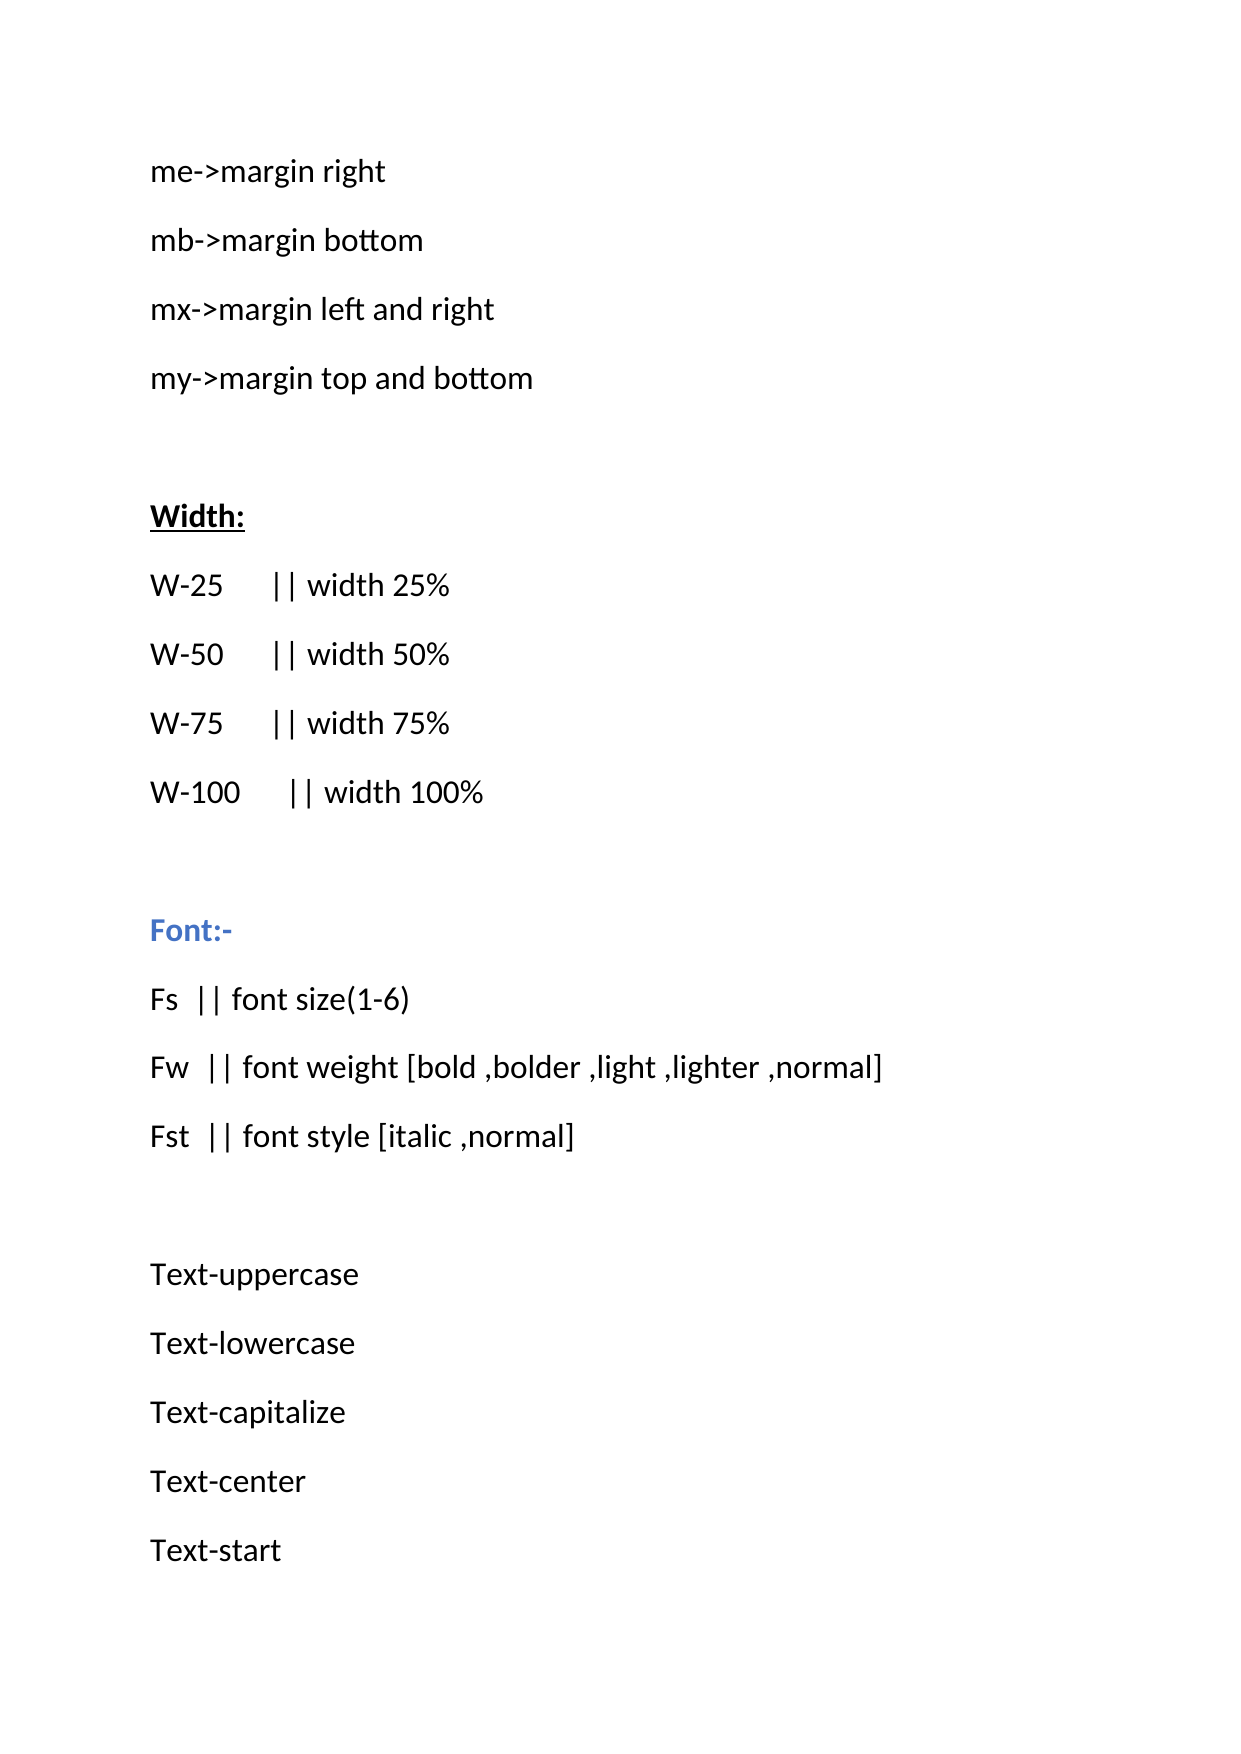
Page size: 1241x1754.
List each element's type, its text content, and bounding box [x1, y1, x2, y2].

text mx->margin left and right [150, 288, 1090, 329]
text Text-capitalize [150, 1391, 1090, 1432]
text Text-start [150, 1529, 1090, 1570]
text W-75 || width 75% [150, 702, 1090, 742]
text Text-lowercase [150, 1322, 1090, 1363]
text Text-center [150, 1460, 1090, 1501]
text Font:- [150, 908, 1090, 949]
text me->margin right [150, 150, 1090, 191]
text W-100 || width 100% [150, 771, 1090, 811]
text W-50 || width 50% [150, 633, 1090, 673]
text mb->margin bottom [150, 219, 1090, 260]
text Fw || font weight [bold ,bolder ,light ,lighter ,normal] [150, 1046, 1090, 1087]
text Width: [150, 495, 1090, 536]
text my->margin top and bottom [150, 357, 1090, 398]
text W-25 || width 25% [150, 564, 1090, 604]
text Fst || font style [italic ,normal] [150, 1115, 1090, 1156]
text Fs || font size(1-6) [150, 977, 1090, 1018]
text Text-uppercase [150, 1253, 1090, 1294]
